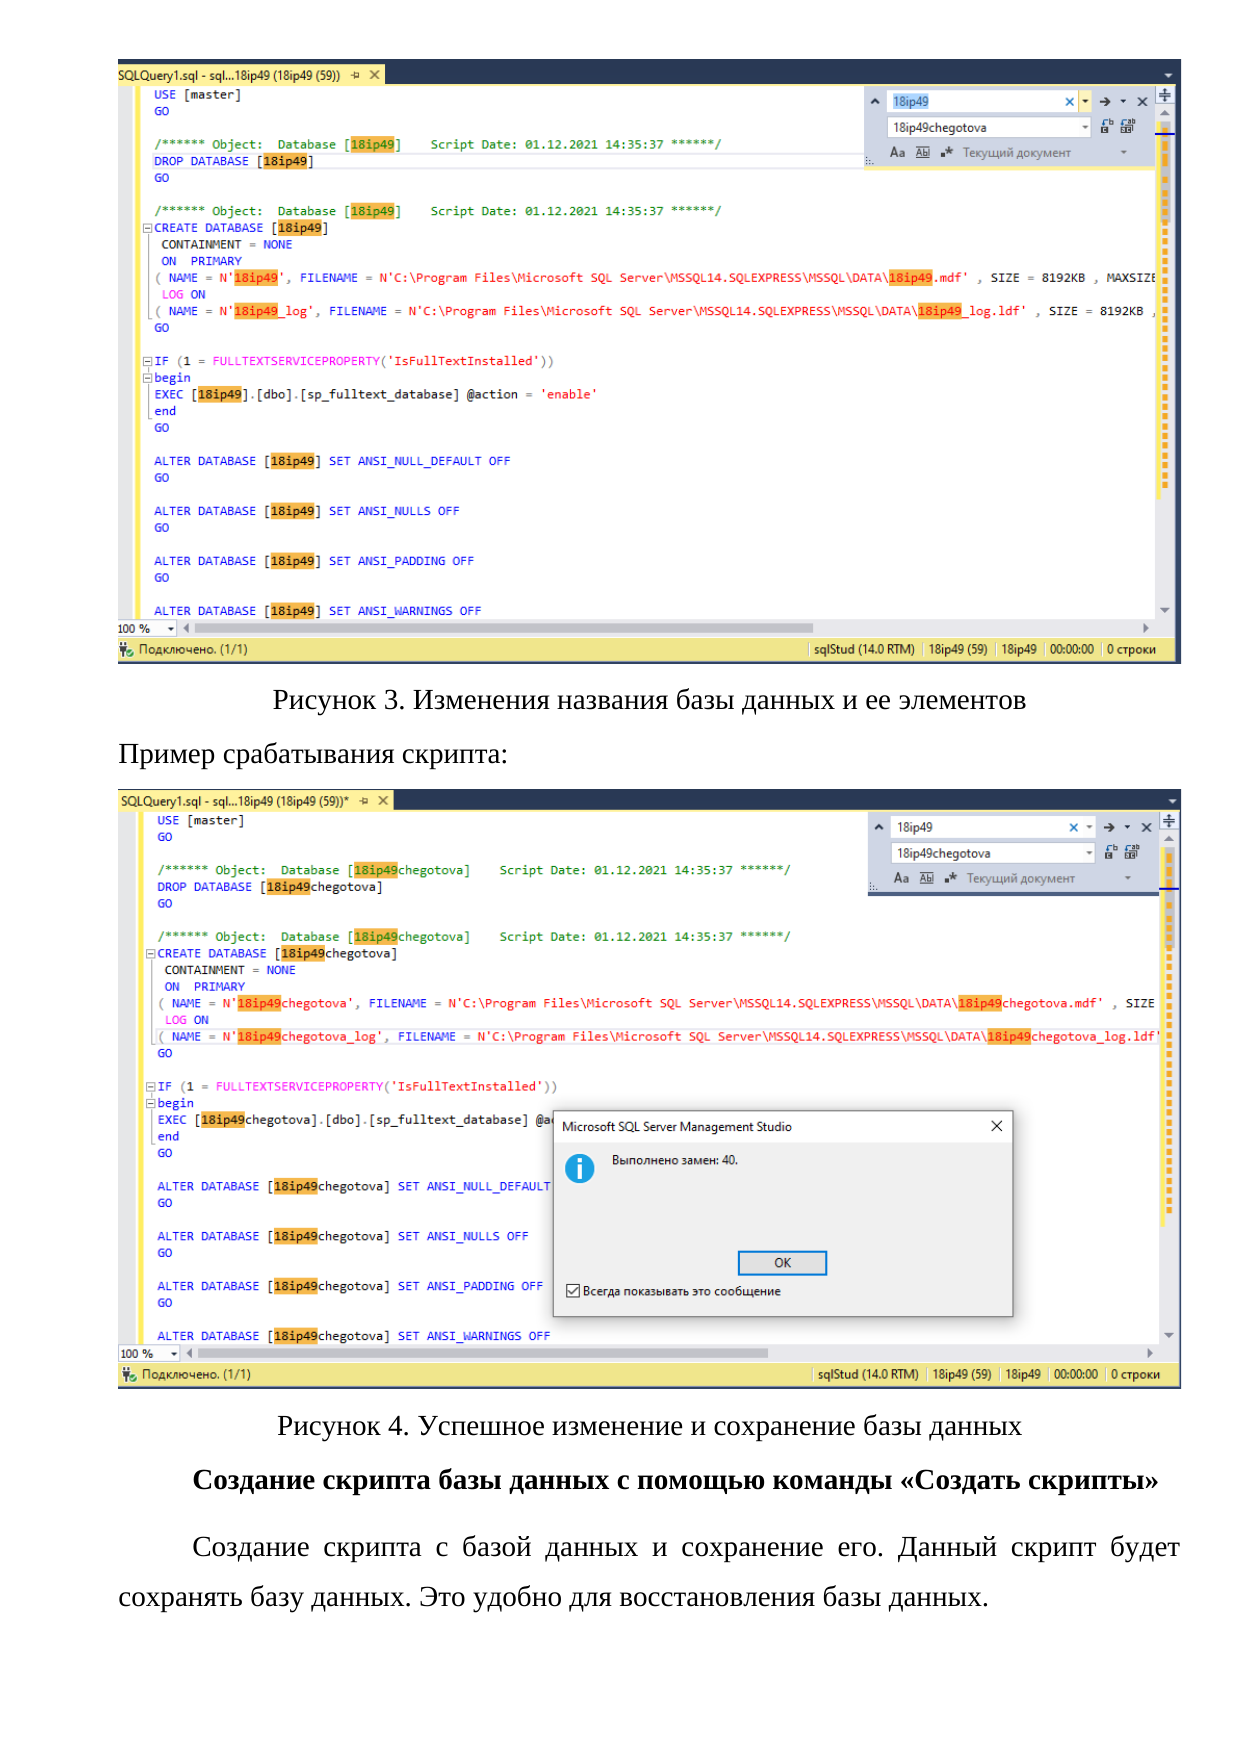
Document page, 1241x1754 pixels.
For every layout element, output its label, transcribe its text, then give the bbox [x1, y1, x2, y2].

text Рисунок 4. Успешное изменение и сохранение базы данных [118, 1408, 1181, 1441]
text Рисунок 3. Изменения названия базы данных и ее элементов [118, 682, 1181, 716]
text Пример срабатывания скрипта: [118, 736, 1181, 770]
picture [118, 59, 1182, 664]
picture [118, 789, 1182, 1389]
text Создание скрипта с базой данных и сохранение его. Данный скрипт будет сохранять базу данных. Это удобно для восстановления базы данных. [118, 1529, 1181, 1613]
text Создание скрипта базы данных с помощью команды «Создать скрипты» [118, 1462, 1181, 1496]
